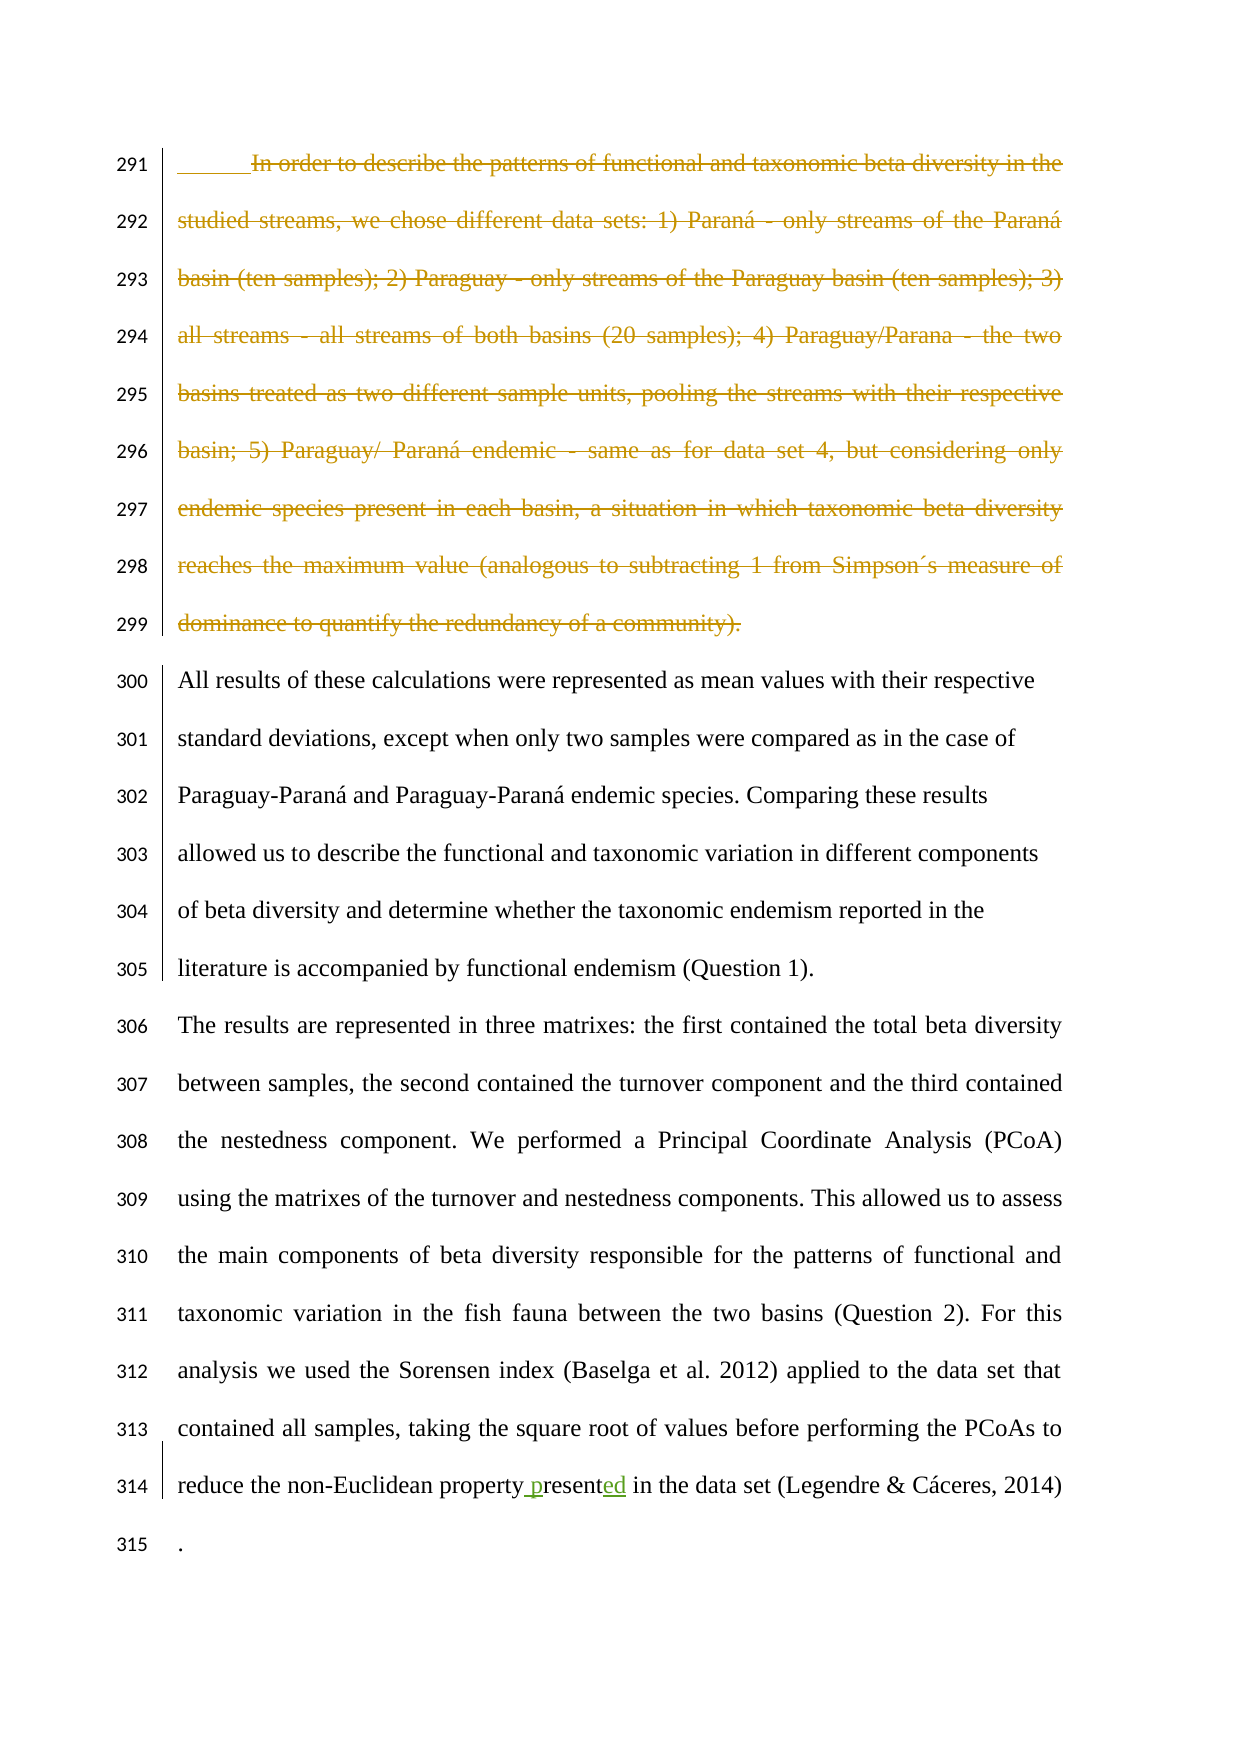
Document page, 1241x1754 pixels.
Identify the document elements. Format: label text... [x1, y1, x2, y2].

text All results of these calculations were represented as mean values with their respective standard deviations, except when only two samples were compared as in the case of Paraguay-Paraná and Paraguay-Paraná endemic species. Comparing these results allowed us to describe the functional and taxonomic variation in different components of beta diversity and determine whether the taxonomic endemism reported in the literature is accompanied by functional endemism (Question 1). [177, 665, 1063, 981]
text The results are represented in three matrixes: the first contained the total beta diversity between samples, the second contained the turnover component and the third contained the nestedness component. We performed a Principal Coordinate Analysis (PCoA) using the matrixes of the turnover and nestedness components. This allowed us to assess the main components of beta diversity responsible for the patterns of functional and taxonomic variation in the fish fauna between the two basins (Question 2). For this analysis we used the Sorensen index (Baselga et al. 2012) applied to the data set that contained all samples, taking the square root of values before performing the PCoAs to reduce the non-Euclidean propertyresent in the data set (Legendre & Cáceres, 2014) . [177, 1010, 1063, 1556]
